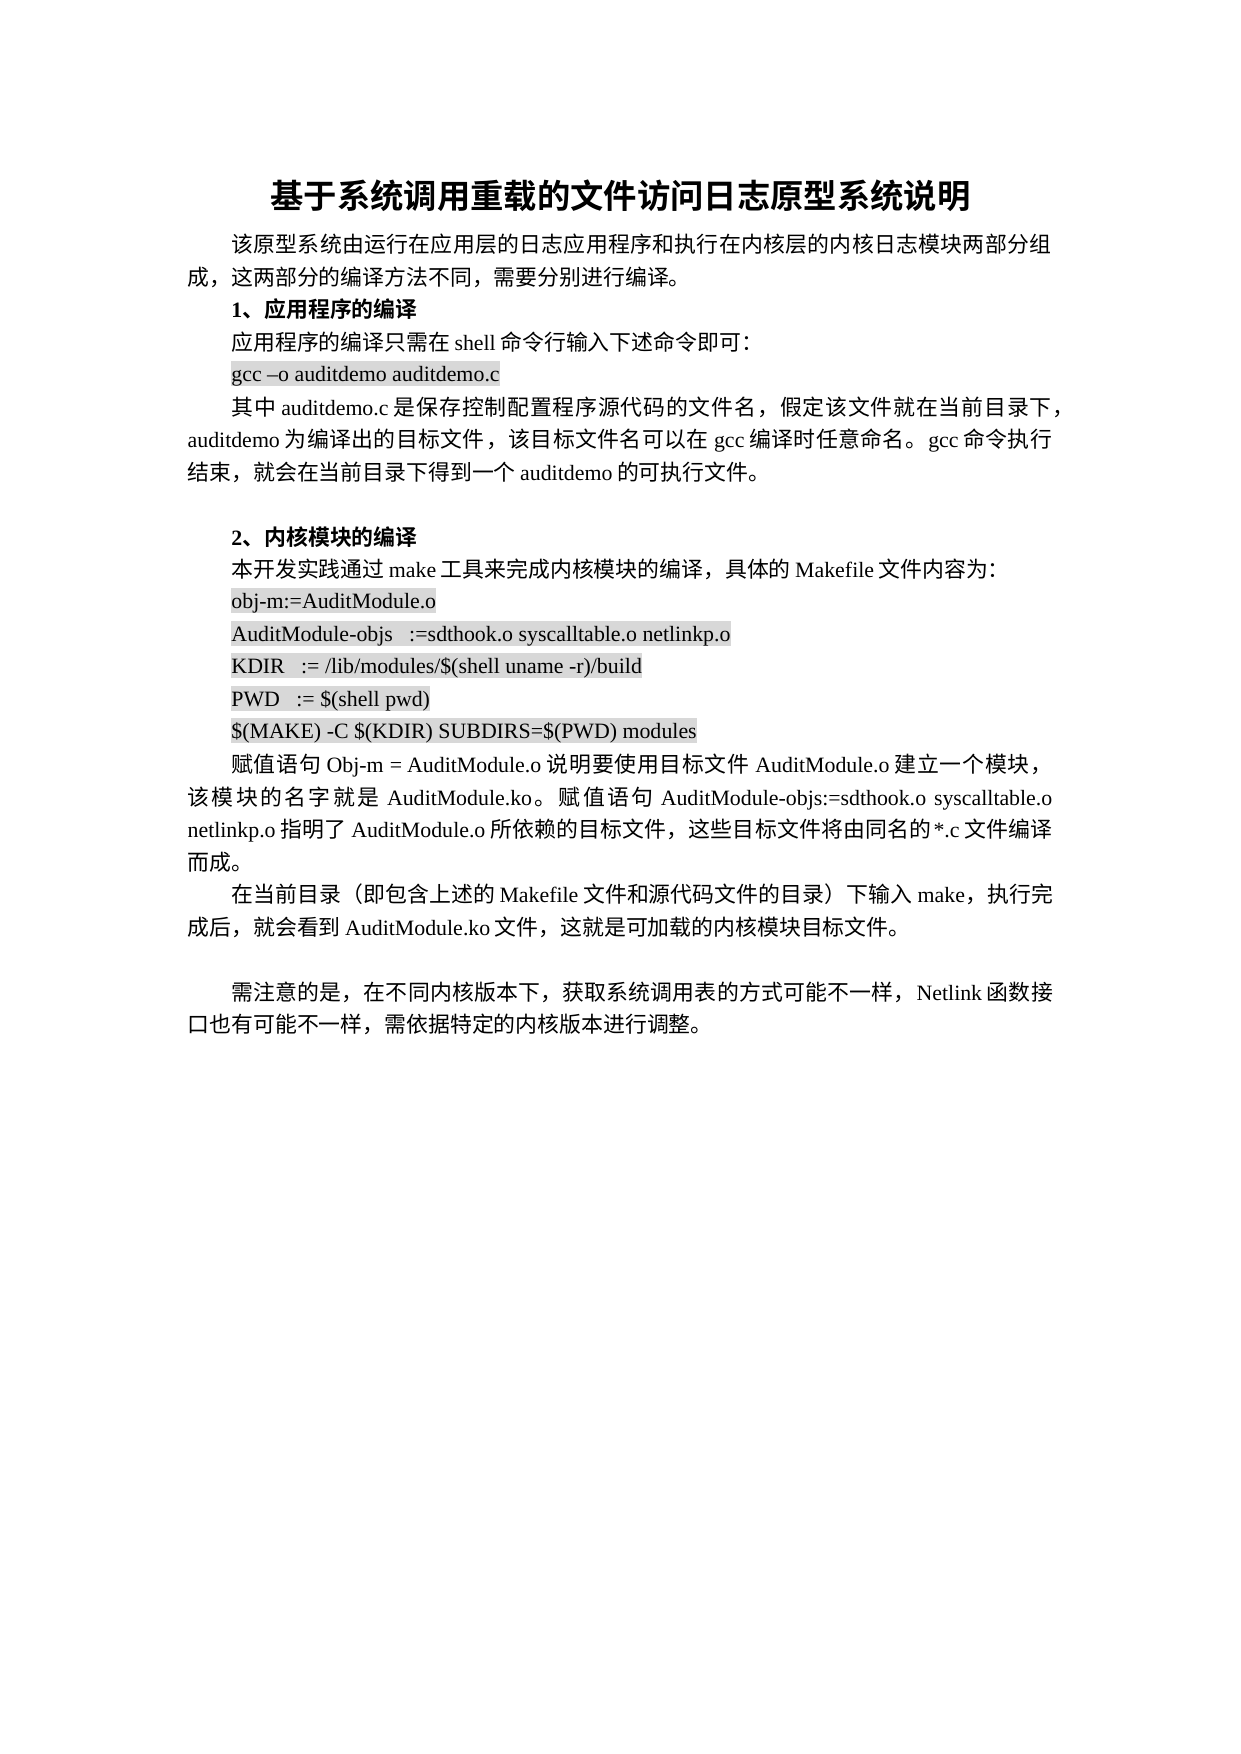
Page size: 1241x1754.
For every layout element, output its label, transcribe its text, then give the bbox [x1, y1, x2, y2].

text AuditModule-objs :=sdthook.o syscalltable.o netlinkp.o [187, 617, 1053, 649]
text gcc –o auditdemo auditdemo.c [187, 357, 1053, 389]
text 1、应用程序的编译 [187, 292, 1053, 324]
text obj-m:=AuditModule.o [187, 584, 1053, 617]
text 赋值语句Obj-m = AuditModule.o说明要使用目标文件AuditModule.o建立一个模块，该模块的名字就是AuditModule.ko。赋值语句AuditModule-objs:=sdthook.o syscalltable.o netlinkp.o指明了AuditModule.o所依赖的目标文件，这些目标文件将由同名的*.c文件编译而成。 [187, 747, 1053, 877]
text PWD := $(shell pwd) [187, 682, 1053, 714]
text 本开发实践通过make工具来完成内核模块的编译，具体的Makefile文件内容为： [187, 552, 1053, 584]
text 需注意的是，在不同内核版本下，获取系统调用表的方式可能不一样，Netlink函数接口也有可能不一样，需依据特定的内核版本进行调整。 [187, 974, 1053, 1039]
text 其中auditdemo.c是保存控制配置程序源代码的文件名，假定该文件就在当前目录下，auditdemo为编译出的目标文件，该目标文件名可以在gcc编译时任意命名。gcc命令执行结束，就会在当前目录下得到一个auditdemo的可执行文件。 [187, 389, 1053, 487]
text 应用程序的编译只需在shell命令行输入下述命令即可： [187, 324, 1053, 357]
text 在当前目录（即包含上述的Makefile文件和源代码文件的目录）下输入 make，执行完成后，就会看到AuditModule.ko文件，这就是可加载的内核模块目标文件。 [187, 877, 1053, 942]
text 基于系统调用重载的文件访问日志原型系统说明 [187, 162, 1053, 227]
text 2、内核模块的编译 [187, 519, 1053, 552]
text KDIR := /lib/modules/$(shell uname -r)/build [187, 649, 1053, 682]
text $(MAKE) -C $(KDIR) SUBDIRS=$(PWD) modules [187, 714, 1053, 747]
text 该原型系统由运行在应用层的日志应用程序和执行在内核层的内核日志模块两部分组成，这两部分的编译方法不同，需要分别进行编译。 [187, 227, 1053, 292]
